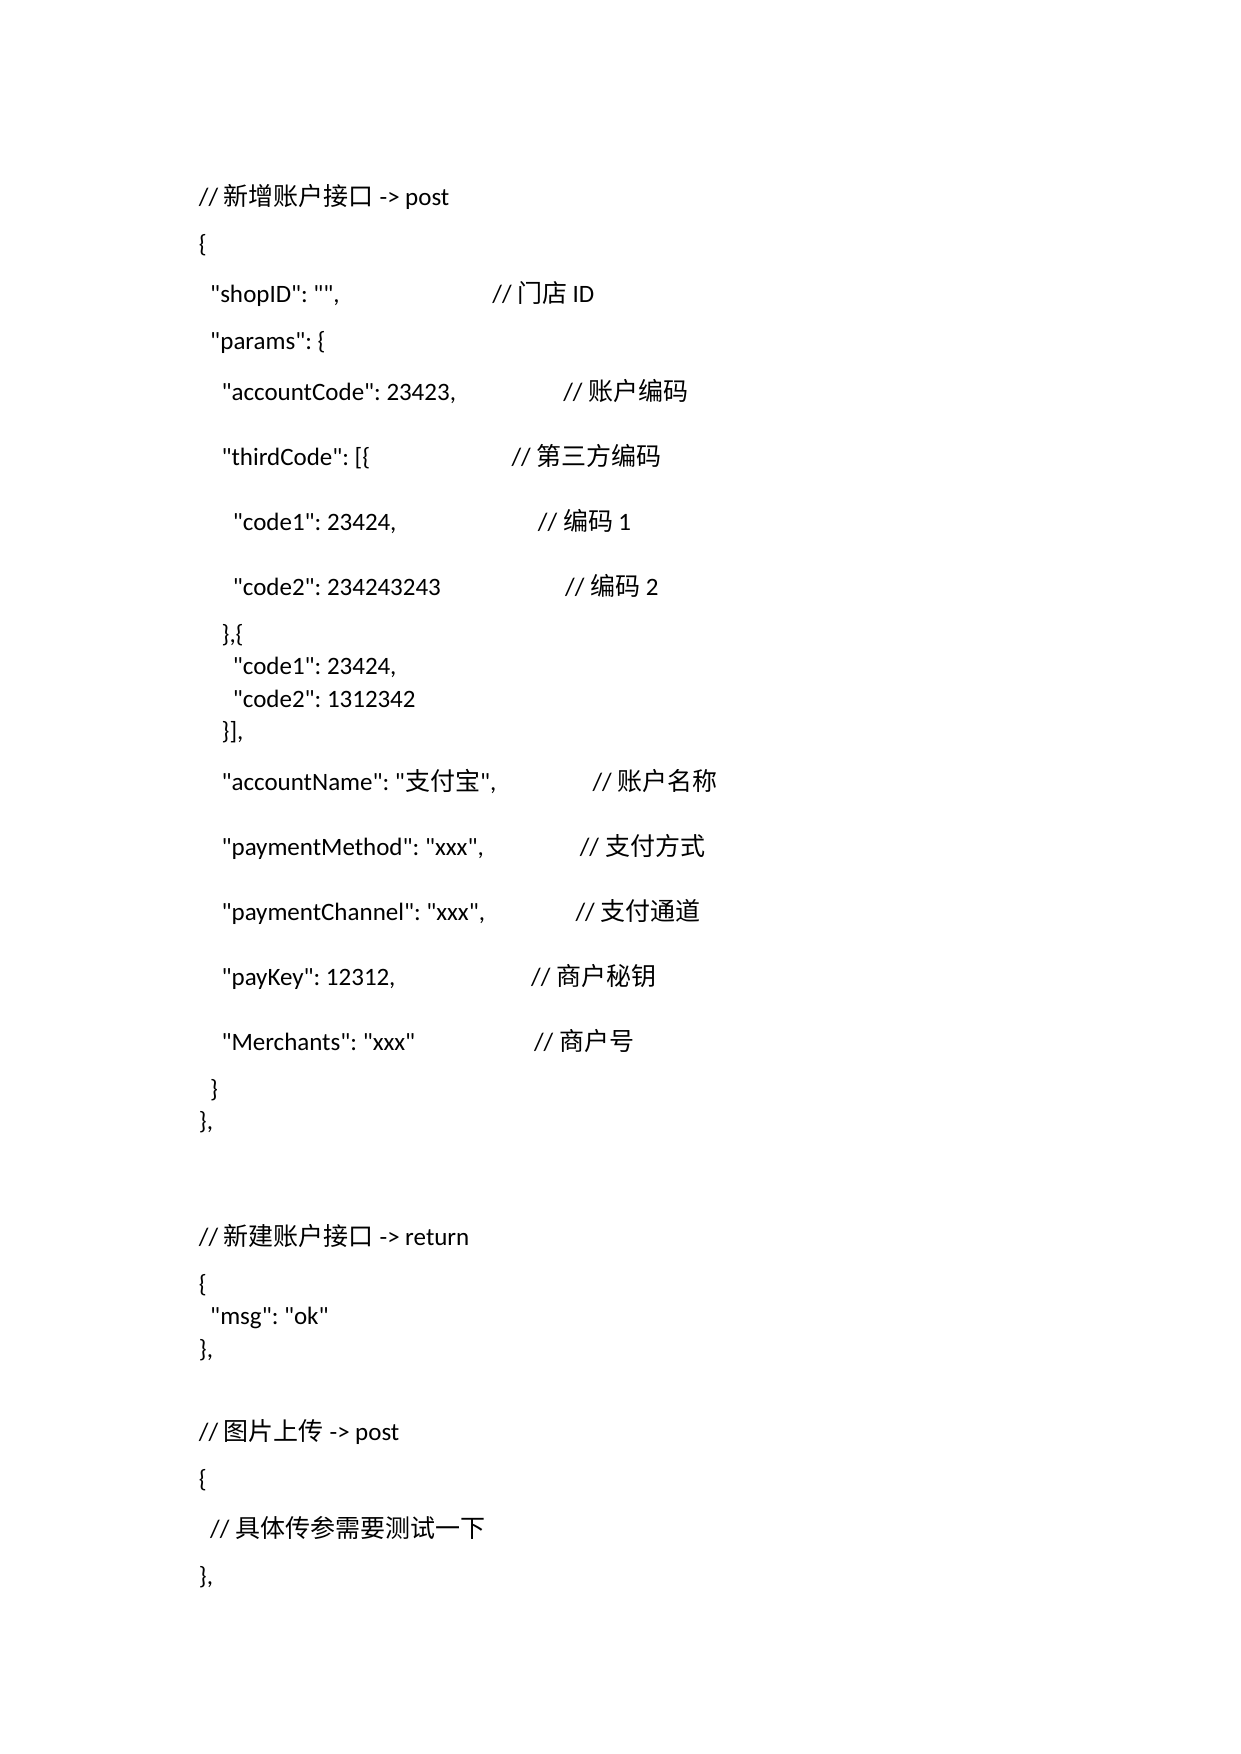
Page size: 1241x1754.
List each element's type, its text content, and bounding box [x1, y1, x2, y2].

text }], [187, 714, 1053, 747]
text "code2": 234243243 // 编码2 [187, 552, 1053, 617]
text } [187, 1072, 1053, 1104]
text { [187, 1267, 1053, 1299]
text },{ [187, 617, 1053, 649]
text "paymentChannel": "xxx", // 支付通道 [187, 877, 1053, 942]
text "accountCode": 23423, // 账户编码 [187, 357, 1053, 422]
text "Merchants": "xxx" // 商户号 [187, 1007, 1053, 1072]
text }, [187, 1104, 1053, 1137]
text // 新增账户接口 -> post [187, 162, 1053, 227]
text "thirdCode": [{ // 第三方编码 [187, 422, 1053, 487]
text // 新建账户接口 -> return [187, 1202, 1053, 1267]
text "code2": 1312342 [187, 682, 1053, 714]
text // 具体传参需要测试一下 [187, 1494, 1053, 1559]
text "payKey": 12312, // 商户秘钥 [187, 942, 1053, 1007]
text { [187, 1462, 1053, 1494]
text "params": { [187, 324, 1053, 357]
text { [187, 227, 1053, 259]
text "shopID": "", // 门店ID [187, 259, 1053, 324]
text "code1": 23424, [187, 649, 1053, 682]
text "paymentMethod": "xxx", // 支付方式 [187, 812, 1053, 877]
text "msg": "ok" [187, 1299, 1053, 1332]
text // 图片上传 -> post [187, 1397, 1053, 1462]
text }, [187, 1332, 1053, 1364]
text "code1": 23424, // 编码1 [187, 487, 1053, 552]
text "accountName": "支付宝", // 账户名称 [187, 747, 1053, 812]
text }, [187, 1559, 1053, 1592]
